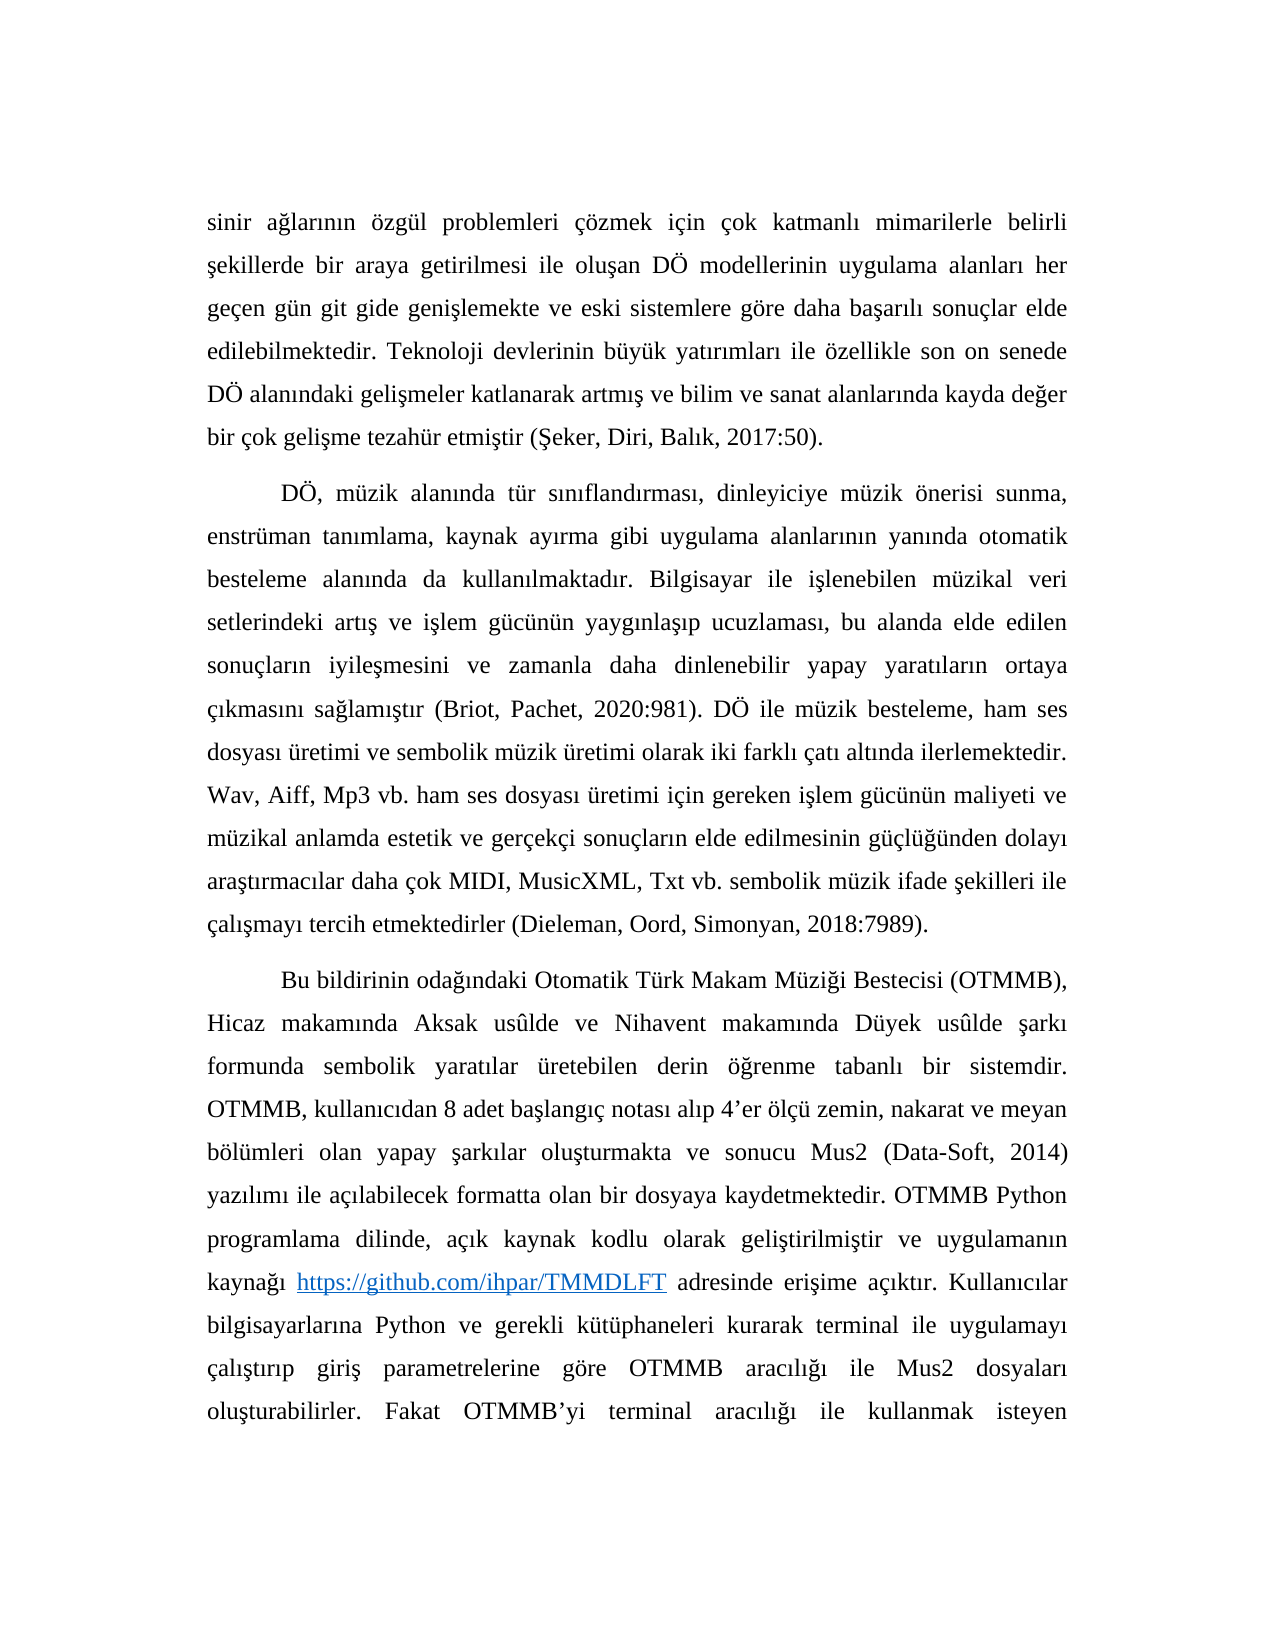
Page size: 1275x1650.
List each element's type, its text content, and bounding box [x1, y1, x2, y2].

text DÖ, müzik alanında tür sınıflandırması, dinleyiciye müzik önerisi sunma, enstrüman tanımlama, kaynak ayırma gibi uygulama alanlarının yanında otomatik besteleme alanında da kullanılmaktadır. Bilgisayar ile işlenebilen müzikal veri setlerindeki artış ve işlem gücünün yaygınlaşıp ucuzlaması, bu alanda elde edilen sonuçların iyileşmesini ve zamanla daha dinlenebilir yapay yaratıların ortaya çıkmasını sağlamıştır (Briot, Pachet, 2020:981). DÖ ile müzik besteleme, ham ses dosyası üretimi ve sembolik müzik üretimi olarak iki farklı çatı altında ilerlemektedir. Wav, Aiff, Mp3 vb. ham ses dosyası üretimi için gereken işlem gücünün maliyeti ve müzikal anlamda estetik ve gerçekçi sonuçların elde edilmesinin güçlüğünden dolayı araştırmacılar daha çok MIDI, MusicXML, Txt vb. sembolik müzik ifade şekilleri ile çalışmayı tercih etmektedirler (Dieleman, Oord, Simonyan, 2018:7989). [207, 478, 1068, 938]
